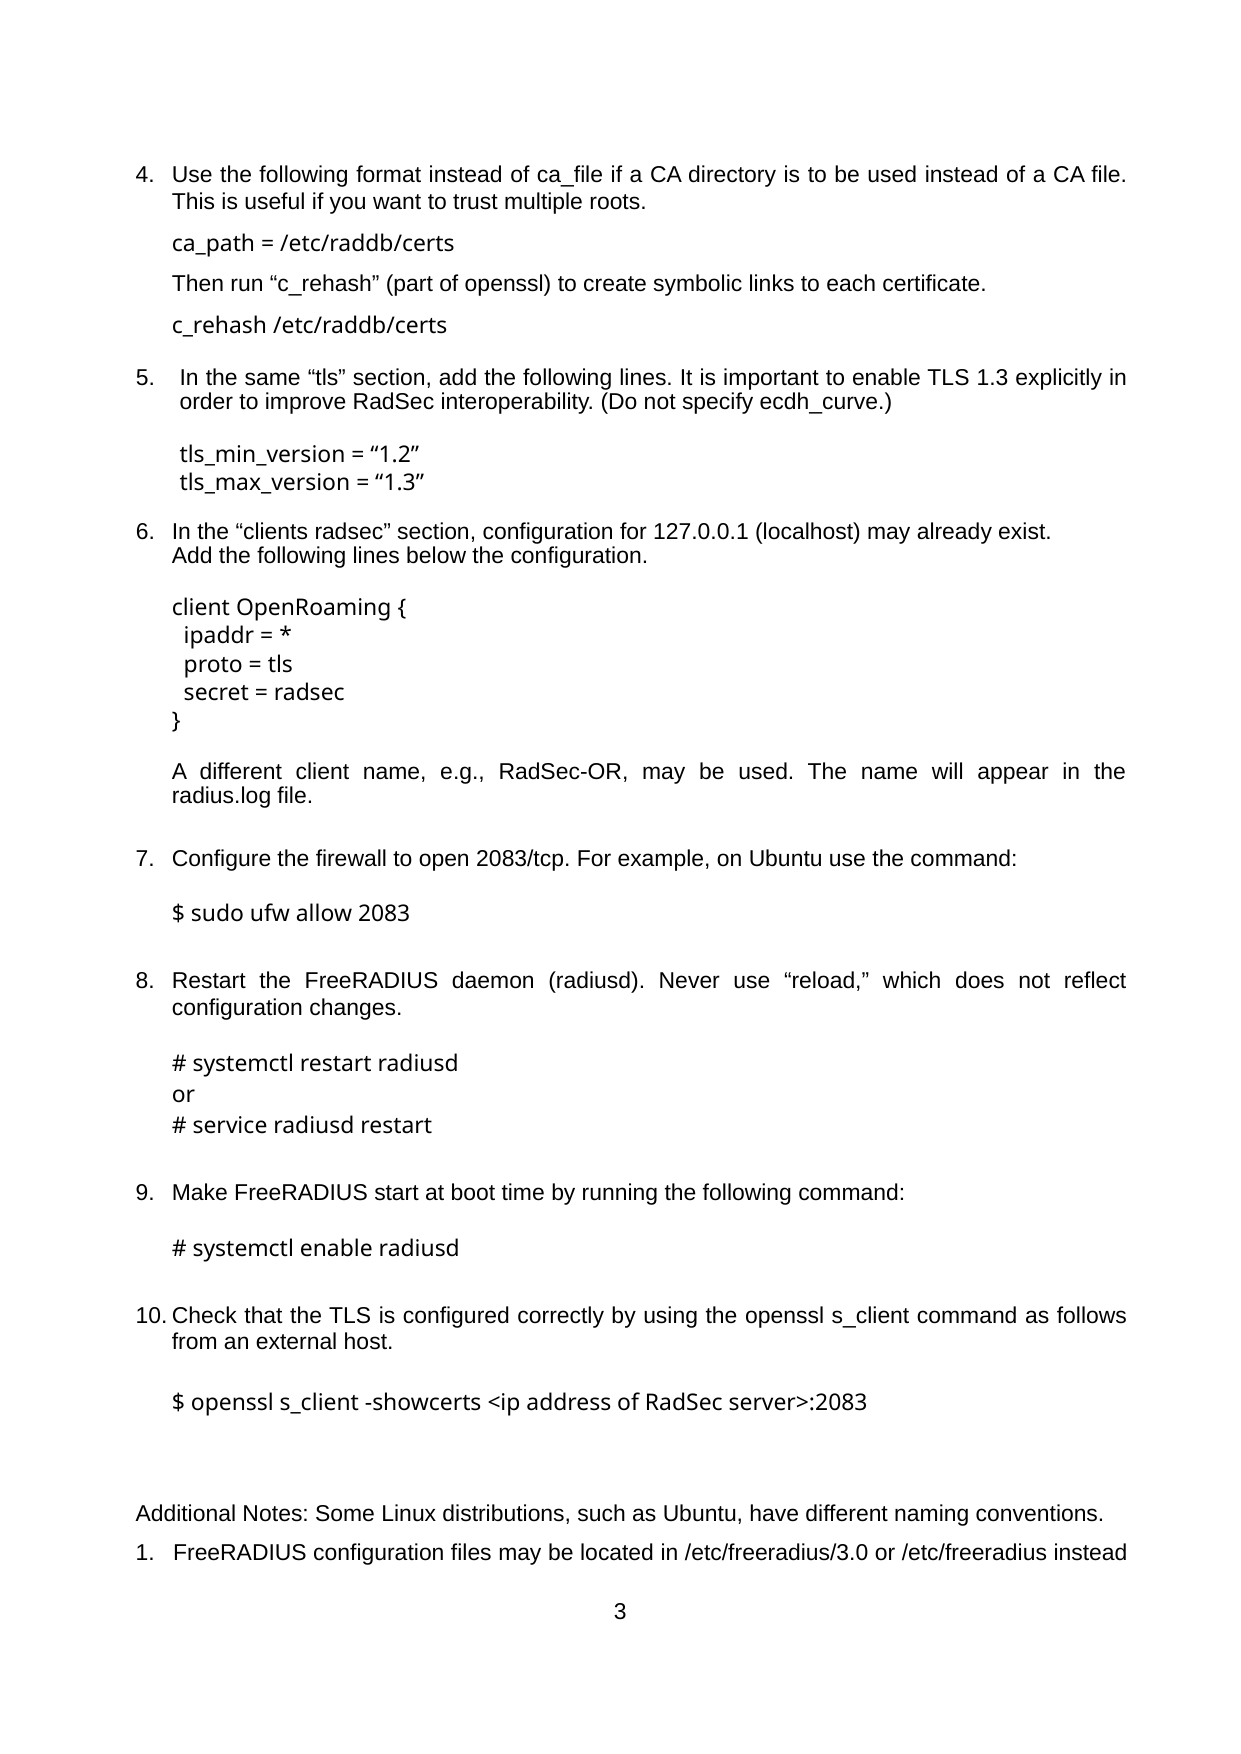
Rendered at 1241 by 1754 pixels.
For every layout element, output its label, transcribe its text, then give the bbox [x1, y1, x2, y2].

list In the “clients radsec” section, configuration for 127.0.0.1 (localhost) may already exist. Add the following lines below the configuration. client OpenRoaming { ipaddr = * proto = tls secret = radsec } A different client name, e.g., RadSec-OR, may be used. The name will appear in the radius.log file. [136, 521, 1128, 832]
list ca_path = /etc/raddb/certs [172, 227, 1128, 258]
list Check that the TLS is configured correctly by using the openssl s_client command as follows from an external host. $ openssl s_client -showcerts <ip address of RadSec server>:2083 [135, 1302, 1128, 1443]
list Configure the firewall to open 2083/tcp. For example, on Ubuntu use the command: $ sudo ufw allow 2083 [135, 845, 1128, 955]
list Then run “c_rehash” (part of openssl) to create symbolic links to each certificate. [172, 270, 1128, 297]
list Use the following format instead of ca_file if a CA directory is to be used instead of a CA file. This is useful if you want to trust multiple roots. [135, 161, 1128, 214]
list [135, 1539, 1128, 1565]
list Restart the FreeRADIUS daemon (radiusd). Never use “reload,” which does not reflect configuration changes. # systemctl restart radiusd or # service radiusd restart [135, 967, 1128, 1167]
list c_rehash /etc/raddb/certs [172, 309, 1128, 367]
text Additional Notes: Some Linux distributions, such as Ubuntu, have different naming conventions. [135, 1500, 1128, 1526]
list In the same “tls” section, add the following lines. It is important to enable TLS 1.3 explicitly in order to improve RadSec interoperability. (Do not specify ecdh_curve.) tls_min_version = “1.2” tls_max_version = “1.3” [136, 367, 1128, 521]
list Make FreeRADIUS start at boot time by running the following command: # systemctl enable radiusd [135, 1179, 1128, 1289]
